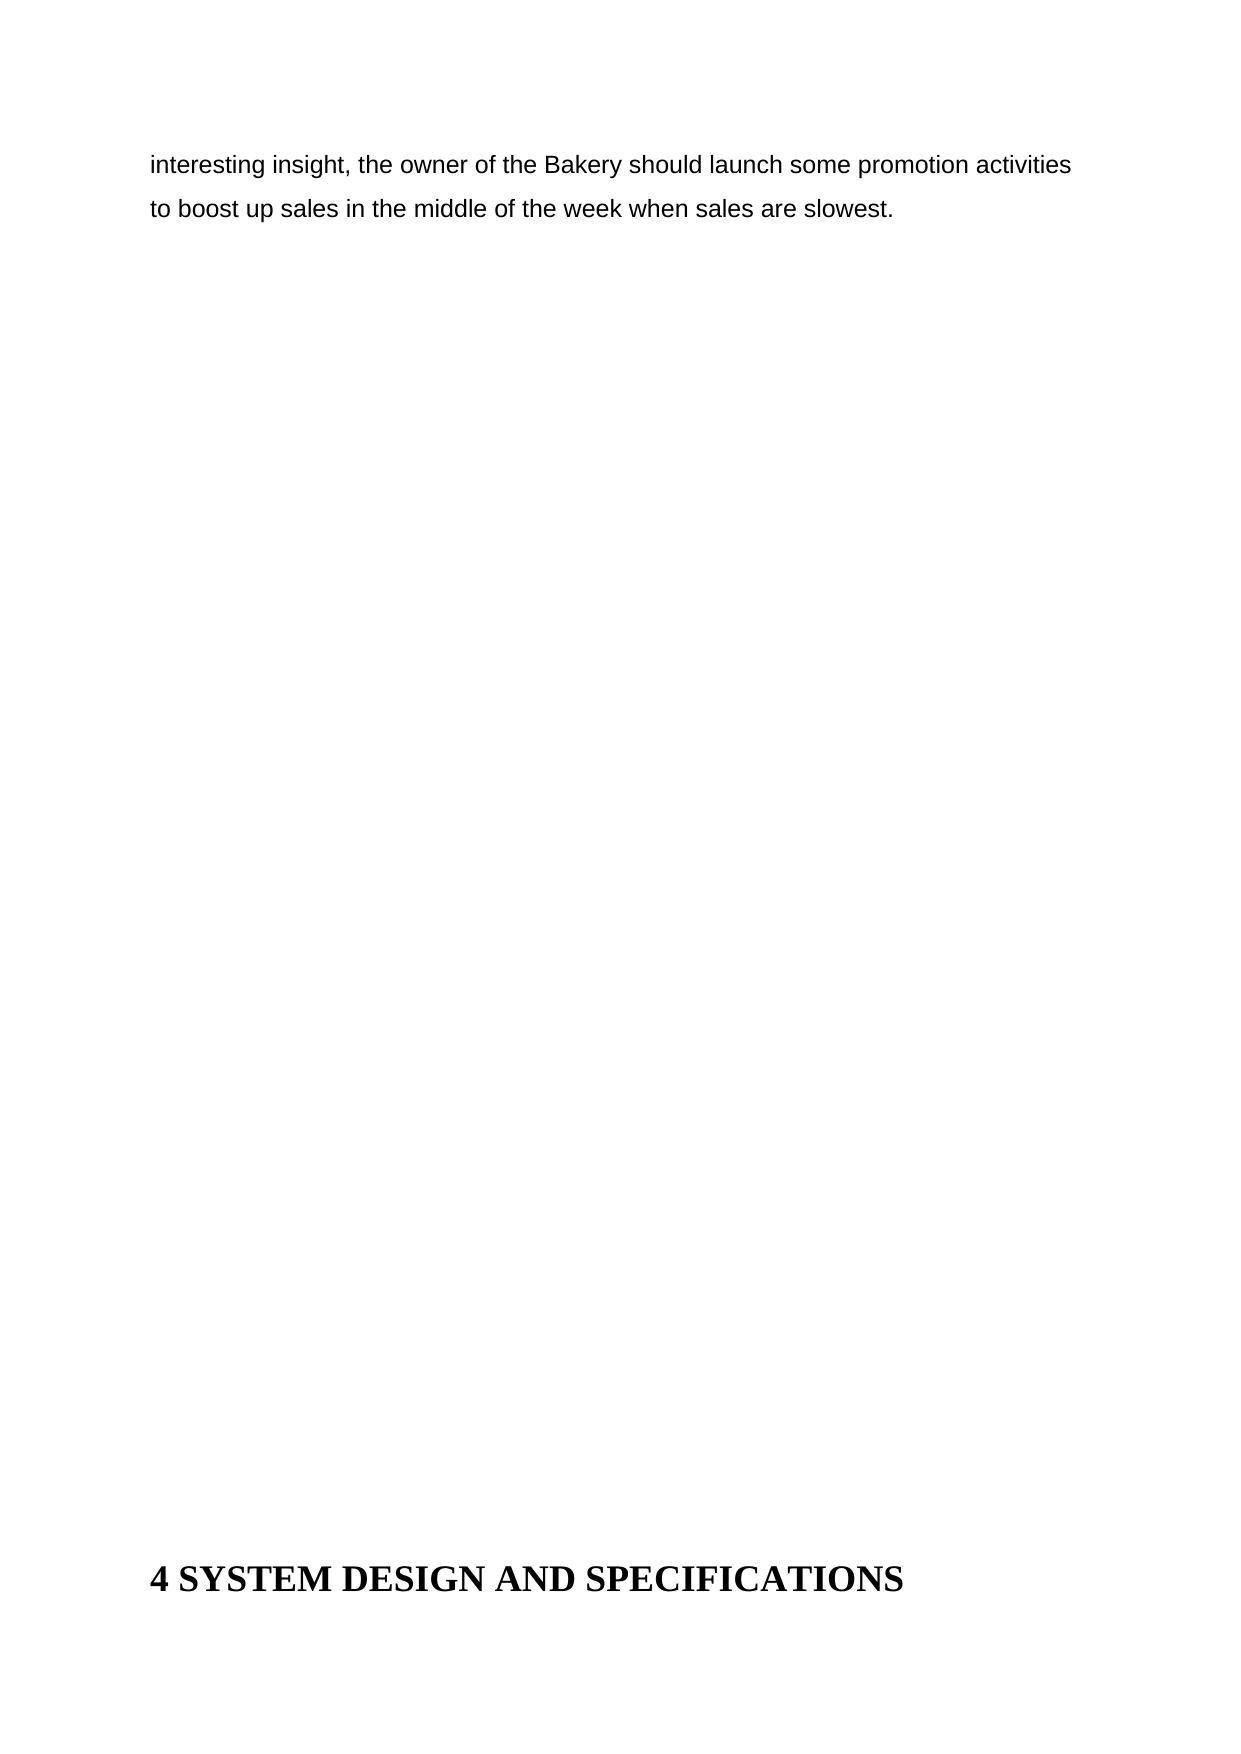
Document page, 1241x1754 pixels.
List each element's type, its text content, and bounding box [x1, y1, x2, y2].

text 4 SYSTEM DESIGN AND SPECIFICATIONS [150, 1557, 1090, 1600]
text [150, 150, 1090, 223]
